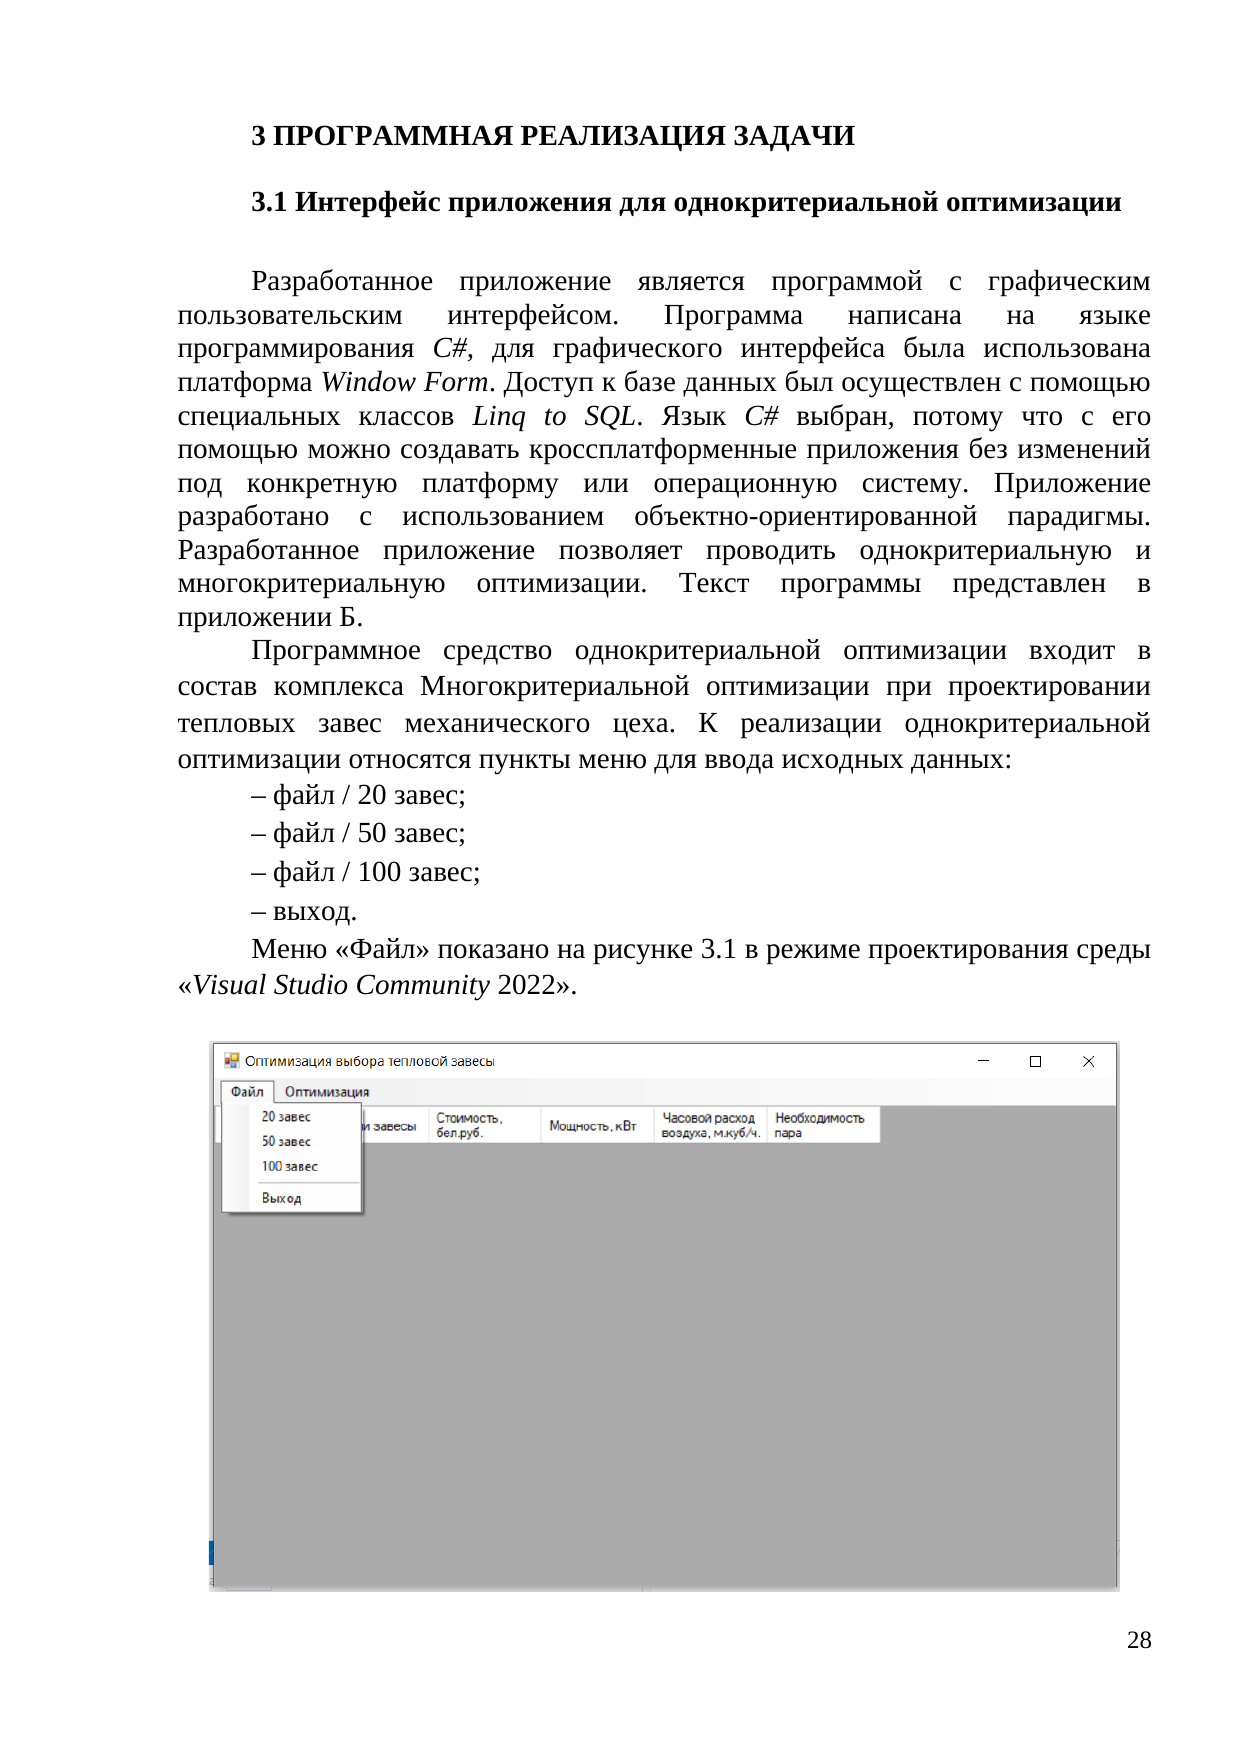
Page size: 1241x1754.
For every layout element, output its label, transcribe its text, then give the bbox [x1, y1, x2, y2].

text – файл / 100 завес; [251, 854, 1152, 888]
text Программное средство однокритериальной оптимизации входит в состав комплекса Многокритериальной оптимизации при проектировании тепловых завес механического цеха. К реализации однокритериальной оптимизации относятся пункты меню для ввода исходных данных: [177, 632, 1152, 774]
text – файл / 20 завес; [251, 777, 1152, 811]
text – выход. [251, 893, 1152, 926]
text Разработанное приложение является программой с графическим пользовательским интерфейсом. Программа написана на языке программирования C#, для графического интерфейса была использована платформа Window Form. Доступ к базе данных был осуществлен с помощью специальных классов Linq to SQL. Язык C# выбран, потому что с его помощью можно создавать кроссплатформенные приложения без изменений под конкретную платформу или операционную систему. Приложение разработано с использованием объектно-ориентированной парадигмы. Разработанное приложение позволяет проводить однокритериальную и многокритериальную оптимизации. Текст программы представлен в приложении Б. [177, 263, 1152, 632]
text – файл / 50 завес; [251, 816, 1152, 849]
subtitle 3.1 Интерфейс приложения для однокритериальной оптимизации [177, 184, 1152, 217]
text Меню «Файл» показано на рисунке 3.1 в режиме проектирования среды «Visual Studio Community 2022». [177, 931, 1152, 1001]
subtitle 3 ПРОГРАММНАЯ РЕАЛИЗАЦИЯ ЗАДАЧИ [177, 118, 1152, 152]
picture [208, 1041, 1120, 1592]
